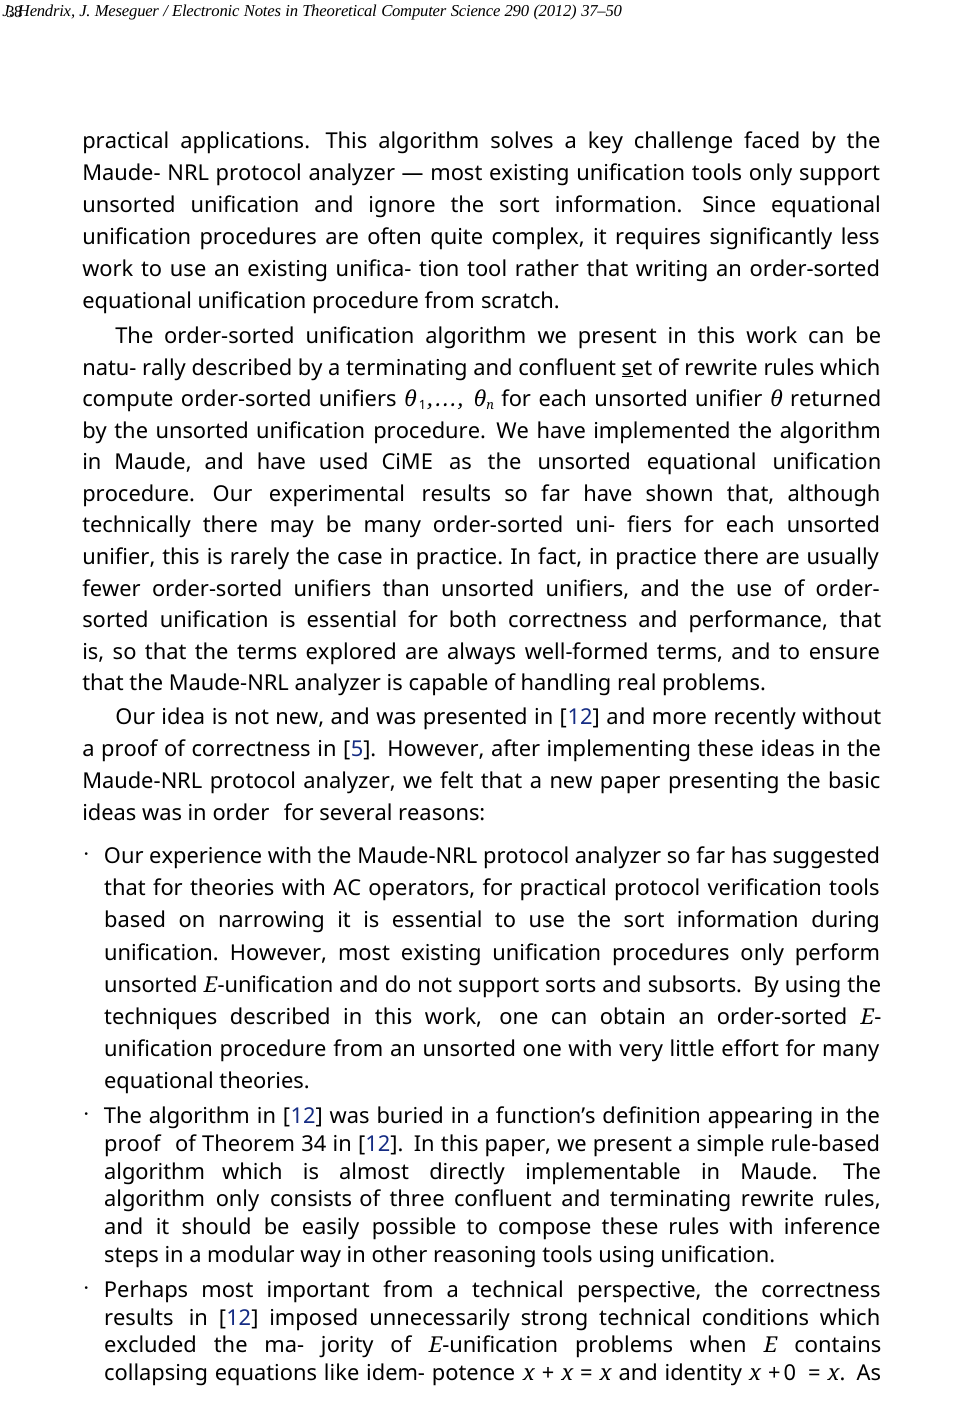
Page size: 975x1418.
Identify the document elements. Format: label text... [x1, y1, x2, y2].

text The order-sorted unification algorithm we present in this work can be natu- rally described by a terminating and confluent set of rewrite rules which compute order-sorted unifiers θ1,..., θn for each unsorted unifier θ returned by the unsorted unification procedure. We have implemented the algorithm in Maude, and have used CiME as the unsorted equational unification procedure. Our experimental results so far have shown that, although technically there may be many order-sorted uni- fiers for each unsorted unifier, this is rarely the case in practice. In fact, in practice there are usually fewer order-sorted unifiers than unsorted unifiers, and the use of order-sorted unification is essential for both correctness and performance, that is, so that the terms explored are always well-formed terms, and to ensure that the Maude-NRL analyzer is capable of handling real problems. [82, 320, 881, 697]
text practical applications. This algorithm solves a key challenge faced by the Maude- NRL protocol analyzer — most existing unification tools only support unsorted unification and ignore the sort information. Since equational unification procedures are often quite complex, it requires significantly less work to use an existing unifica- tion tool rather that writing an order-sorted equational unification procedure from scratch. [82, 125, 881, 315]
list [83, 1275, 881, 1386]
list Our experience with the Maude-NRL protocol analyzer so far has suggested that for theories with AC operators, for practical protocol verification tools based on narrowing it is essential to use the sort information during unification. However, most existing unification procedures only perform unsorted E-unification and do not support sorts and subsorts. By using the techniques described in this work, one can obtain an order-sorted E-unification procedure from an unsorted one with very little effort for many equational theories. [83, 840, 881, 1095]
text Our idea is not new, and was presented in [12] and more recently without a proof of correctness in [5]. However, after implementing these ideas in the Maude-NRL protocol analyzer, we felt that a new paper presenting the basic ideas was in order for several reasons: [82, 701, 881, 827]
list The algorithm in [12] was buried in a function’s definition appearing in the proof of Theorem 34 in [12]. In this paper, we present a simple rule-based algorithm which is almost directly implementable in Maude. The algorithm only consists of three confluent and terminating rewrite rules, and it should be easily possible to compose these rules with inference steps in a modular way in other reasoning tools using unification. [83, 1102, 881, 1268]
